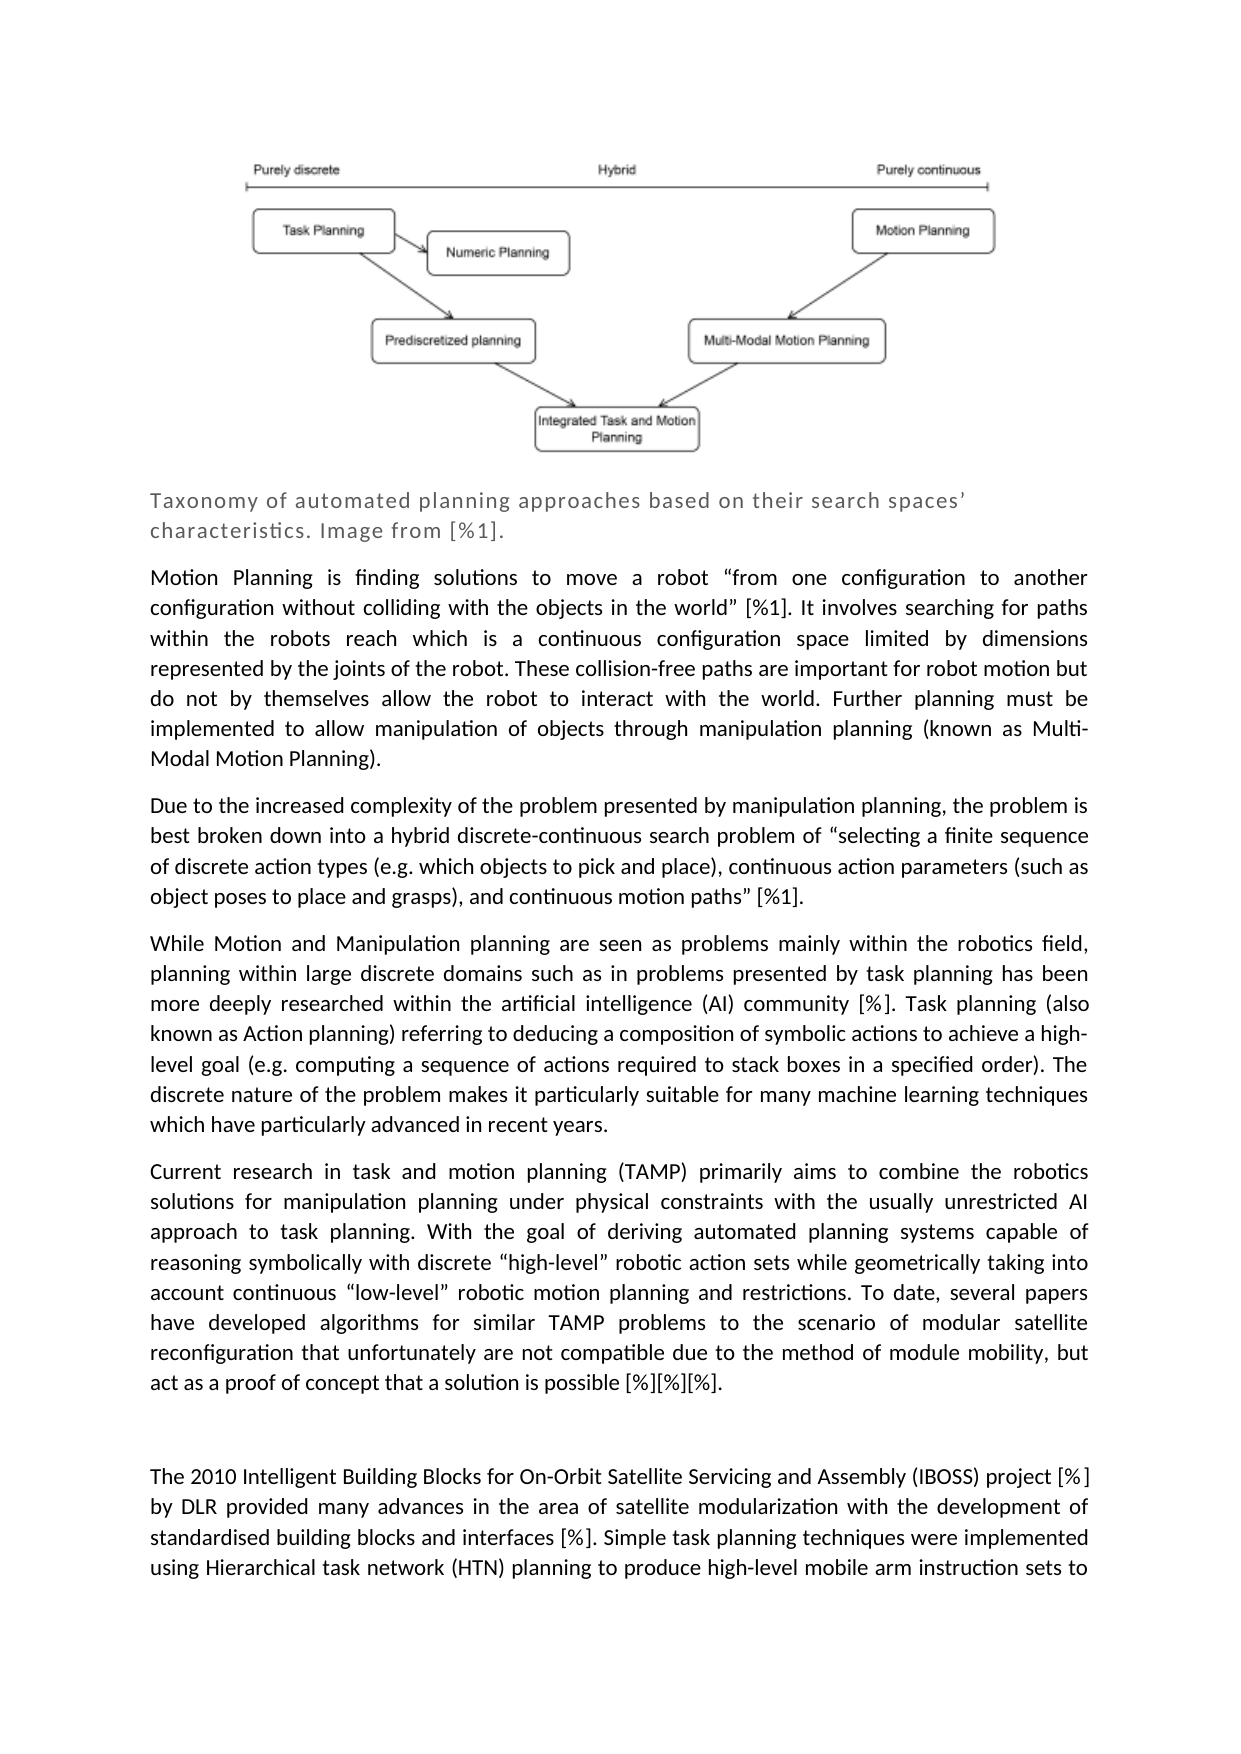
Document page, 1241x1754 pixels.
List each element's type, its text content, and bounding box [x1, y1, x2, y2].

text While Motion and Manipulation planning are seen as problems mainly within the robotics field, planning within large discrete domains such as in problems presented by task planning has been more deeply researched within the artificial intelligence (AI) community [%]. Task planning (also known as Action planning) referring to deducing a composition of symbolic actions to achieve a high-level goal (e.g. computing a sequence of actions required to stack boxes in a specified order). The discrete nature of the problem makes it particularly suitable for many machine learning techniques which have particularly advanced in recent years. [150, 929, 1090, 1138]
text Due to the increased complexity of the problem presented by manipulation planning, the problem is best broken down into a hybrid discrete-continuous search problem of “selecting a finite sequence of discrete action types (e.g. which objects to pick and place), continuous action parameters (such as object poses to place and grasps), and continuous motion paths” [%1]. [150, 791, 1090, 910]
text Motion Planning is finding solutions to move a robot “from one configuration to another configuration without colliding with the objects in the world” [%1]. It involves searching for paths within the robots reach which is a continuous configuration space limited by dimensions represented by the joints of the robot. These collision-free paths are important for robot motion but do not by themselves allow the robot to interact with the world. Further planning must be implemented to allow manipulation of objects through manipulation planning (known as Multi-Modal Motion Planning). [150, 563, 1090, 772]
picture [233, 150, 1007, 468]
text Current research in task and motion planning (TAMP) primarily aims to combine the robotics solutions for manipulation planning under physical constraints with the usually unrestricted AI approach to task planning. With the goal of deriving automated planning systems capable of reasoning symbolically with discrete “high-level” robotic action sets while geometrically taking into account continuous “low-level” robotic motion planning and restrictions. To date, several papers have developed algorithms for similar TAMP problems to the scenario of modular satellite reconfiguration that unfortunately are not compatible due to the method of module mobility, but act as a proof of concept that a solution is possible [%][%][%]. [150, 1157, 1090, 1396]
subtitle Taxonomy of automated planning approaches based on their search spaces’ characteristics. Image from [%1]. [150, 486, 1090, 544]
